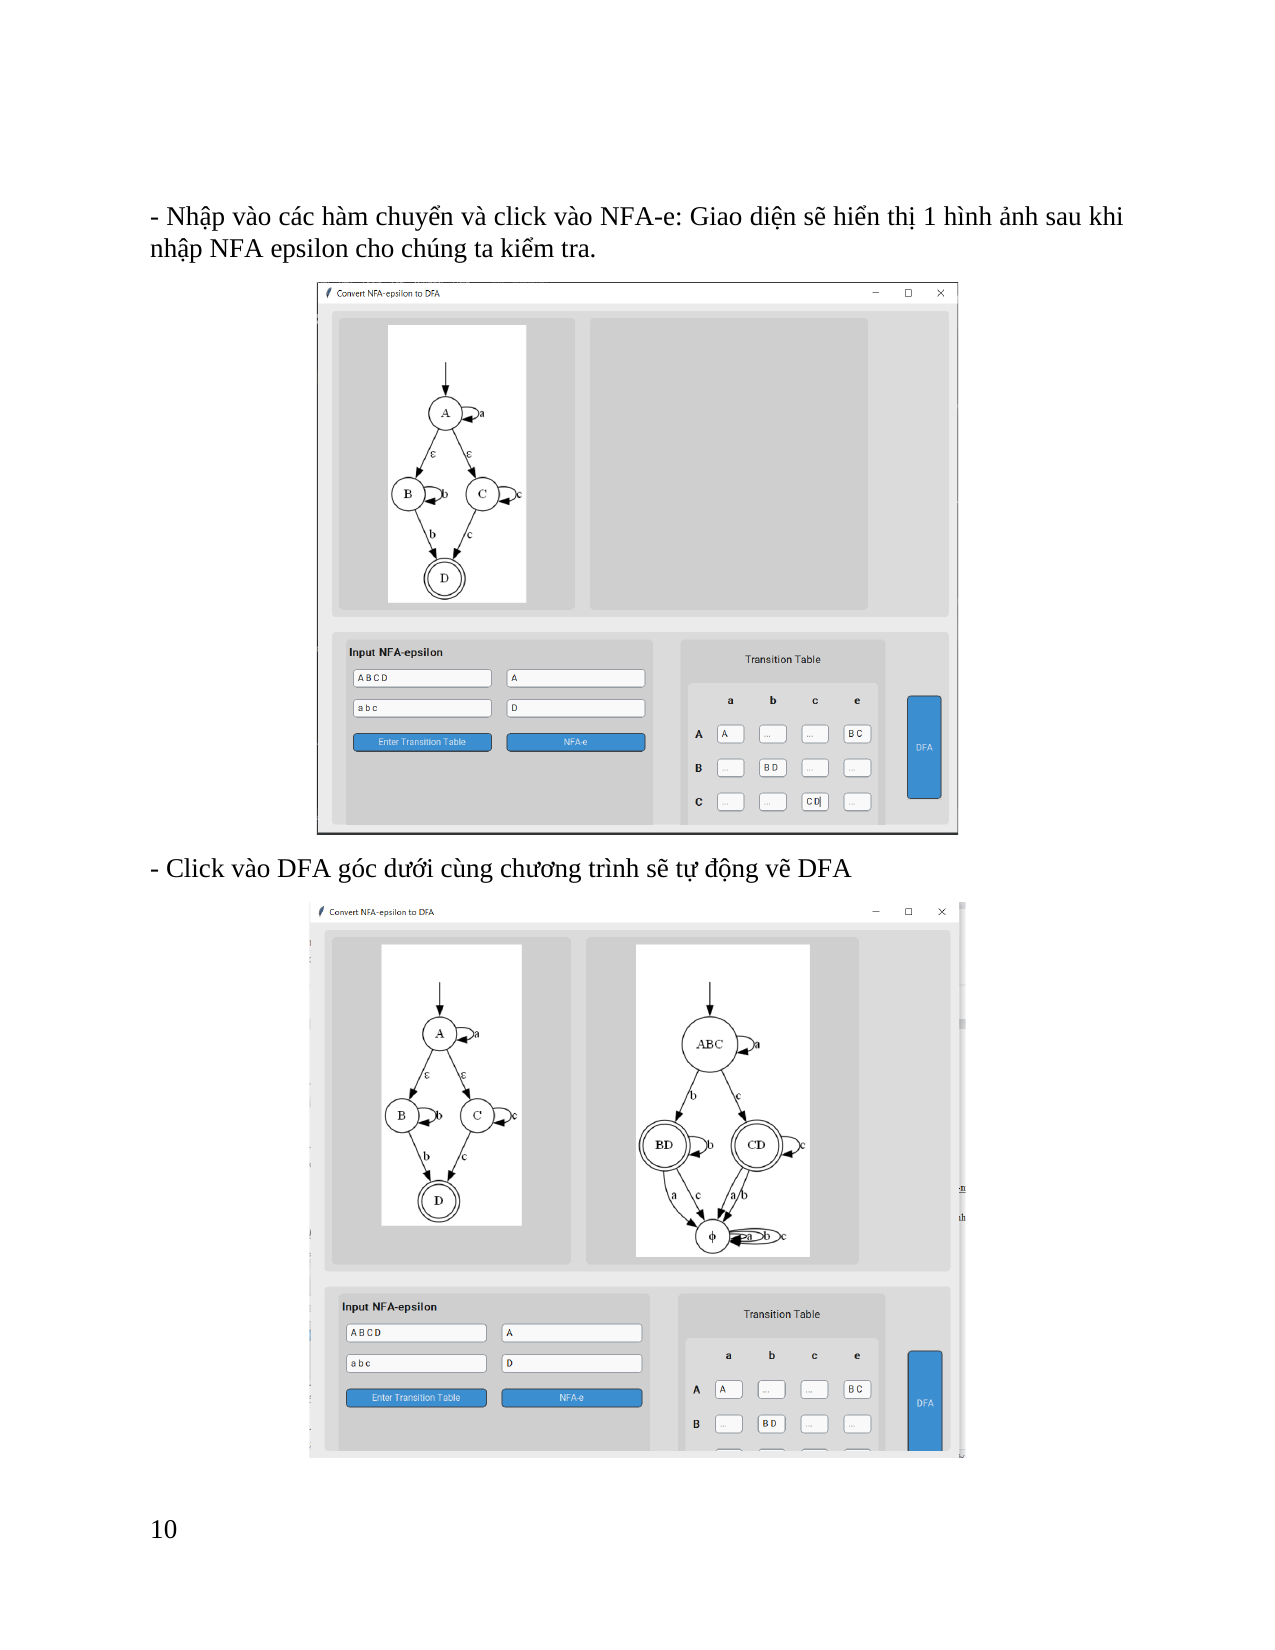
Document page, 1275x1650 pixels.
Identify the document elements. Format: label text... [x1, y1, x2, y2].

picture [316, 282, 959, 835]
text - Nhập vào các hàm chuyển và click vào NFA-e: Giao diện sẽ hiển thị 1 hình ảnh sau khi nhập NFA epsilon cho chúng ta kiểm tra. [150, 199, 1125, 264]
picture [309, 902, 966, 1458]
text - Click vào DFA góc dưới cùng chương trình sẽ tự động vẽ DFA [150, 853, 1125, 884]
